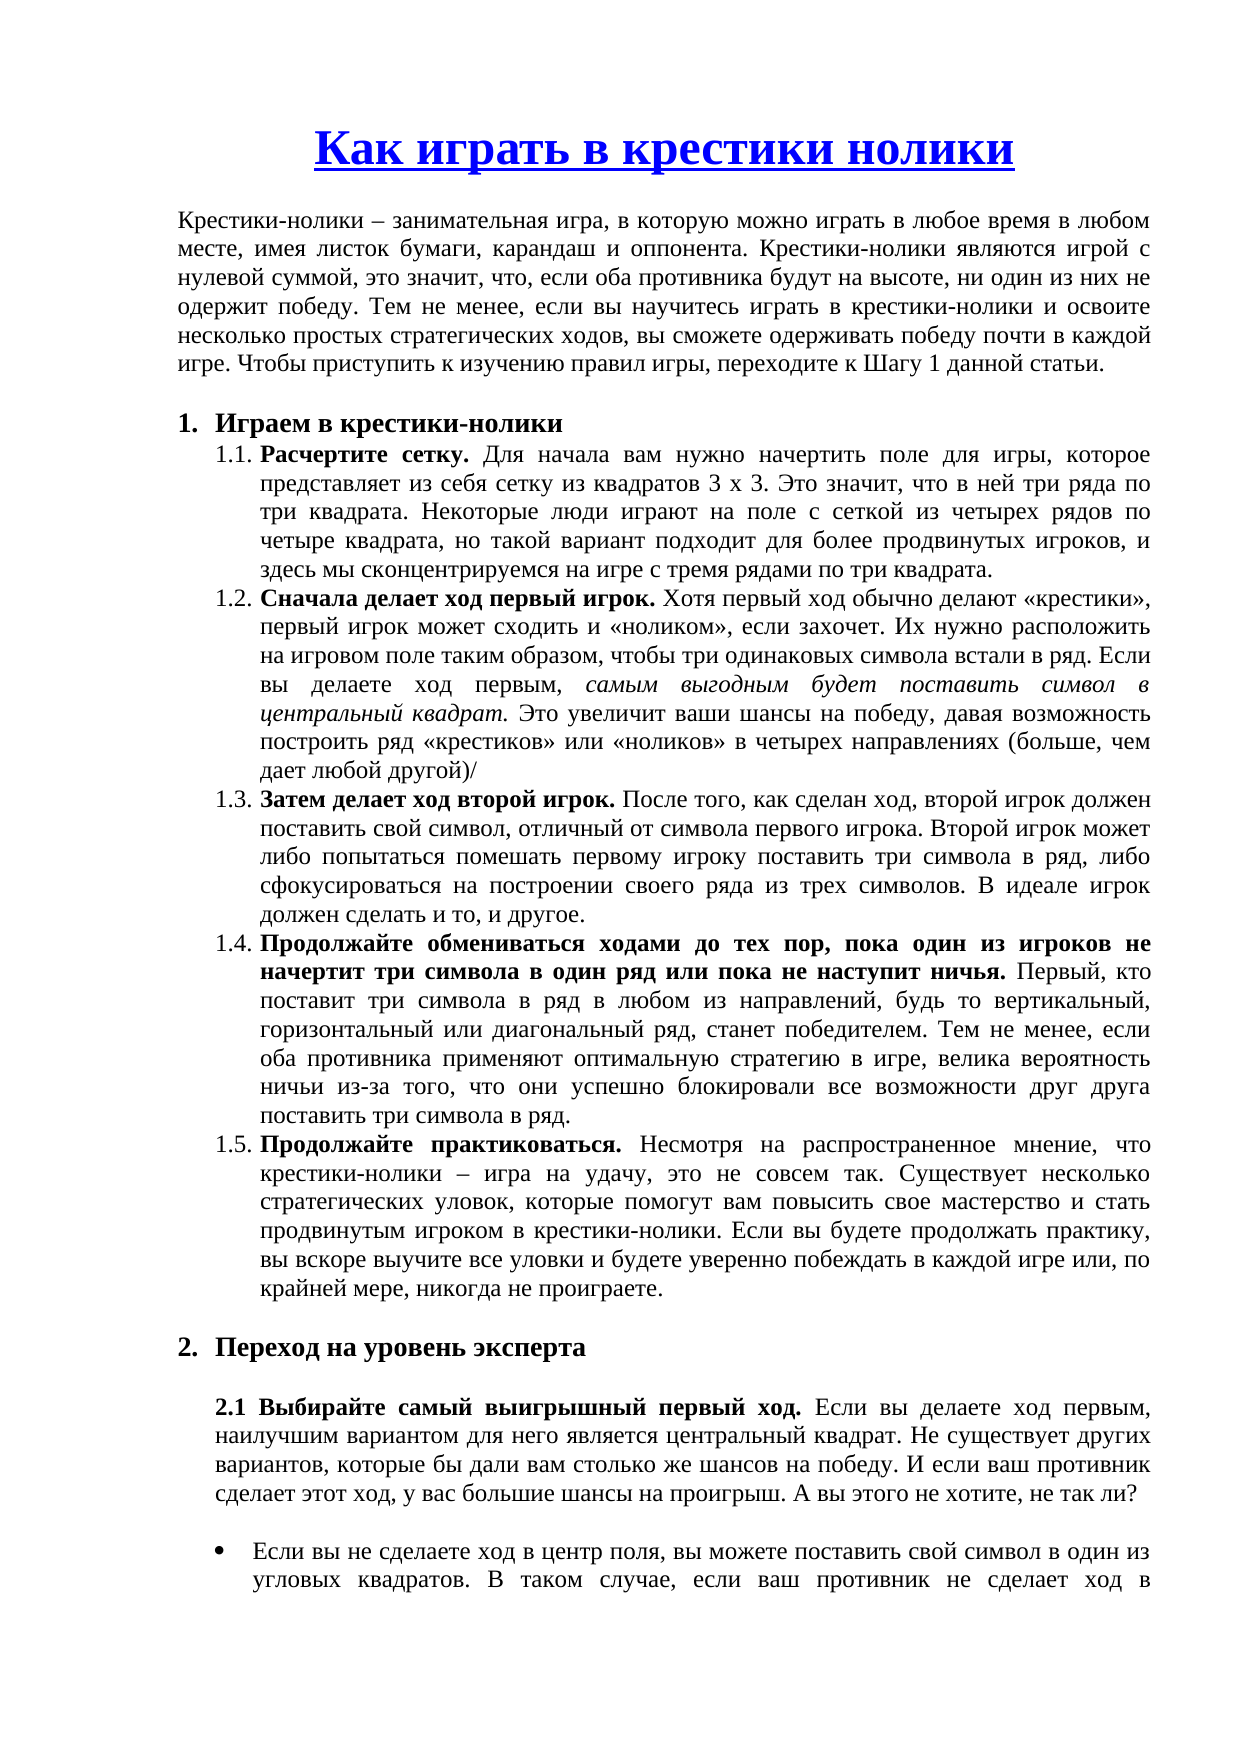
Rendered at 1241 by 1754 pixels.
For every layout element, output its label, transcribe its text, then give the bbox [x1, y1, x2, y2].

list Сначала делает ход первый игрок. Хотя первый ход обычно делают «крестики», первый игрок может сходить и «ноликом», если захочет. Их нужно расположить на игровом поле таким образом, чтобы три одинаковых символа встали в ряд. Если вы делаете ход первым, самым выгодным будет поставить символ в центральный квадрат. Это увеличит ваши шансы на победу, давая возможность построить ряд «крестиков» или «ноликов» в четырех направлениях (больше, чем дает любой другой)/ [215, 583, 1152, 784]
list Продолжайте обмениваться ходами до тех пор, пока один из игроков не начертит три символа в один ряд или пока не наступит ничья. Первый, кто поставит три символа в ряд в любом из направлений, будь то вертикальный, горизонтальный или диагональный ряд, станет победителем. Тем не менее, если оба противника применяют оптимальную стратегию в игре, велика вероятность ничьи из-за того, что они успешно блокировали все возможности друг друга поставить три символа в ряд. [215, 928, 1152, 1129]
text Крестики-нолики – занимательная игра, в которую можно играть в любое время в любом месте, имея листок бумаги, карандаш и оппонента. Крестики-нолики являются игрой с нулевой суммой, это значит, что, если оба противника будут на высоте, ни один из них не одержит победу. Тем не менее, если вы научитесь играть в крестики-нолики и освоите несколько простых стратегических ходов, вы сможете одерживать победу почти в каждой игре. Чтобы приступить к изучению правил игры, переходите к Шагу 1 данной статьи. [177, 205, 1152, 377]
list Затем делает ход второй игрок. После того, как сделан ход, второй игрок должен поставить свой символ, отличный от символа первого игрока. Второй игрок может либо попытаться помешать первому игроку поставить три символа в ряд, либо сфокусироваться на построении своего ряда из трех символов. В идеале игрок должен сделать и то, и другое. [215, 784, 1152, 928]
list Переход на уровень эксперта [177, 1330, 1152, 1362]
text 2.1 Выбирайте самый выигрышный первый ход. Если вы делаете ход первым, наилучшим вариантом для него является центральный квадрат. Не существует других вариантов, которые бы дали вам столько же шансов на победу. И если ваш противник сделает этот ход, у вас большие шансы на проигрыш. А вы этого не хотите, не так ли? [215, 1392, 1152, 1507]
text Как играть в крестики нолики [177, 118, 1152, 176]
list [215, 1536, 1152, 1593]
list Расчертите сетку. Для начала вам нужно начертить поле для игры, которое представляет из себя сетку из квадратов 3 x 3. Это значит, что в ней три ряда по три квадрата. Некоторые люди играют на поле с сеткой из четырех рядов по четыре квадрата, но такой вариант подходит для более продвинутых игроков, и здесь мы сконцентрируемся на игре с тремя рядами по три квадрата. [215, 439, 1152, 583]
list Продолжайте практиковаться. Несмотря на распространенное мнение, что крестики-нолики – игра на удачу, это не совсем так. Существует несколько стратегических уловок, которые помогут вам повысить свое мастерство и стать продвинутым игроком в крестики-нолики. Если вы будете продолжать практику, вы вскоре выучите все уловки и будете уверенно побеждать в каждой игре или, по крайней мере, никогда не проиграете. [215, 1129, 1152, 1301]
list Играем в крестики-нолики [177, 406, 1152, 439]
